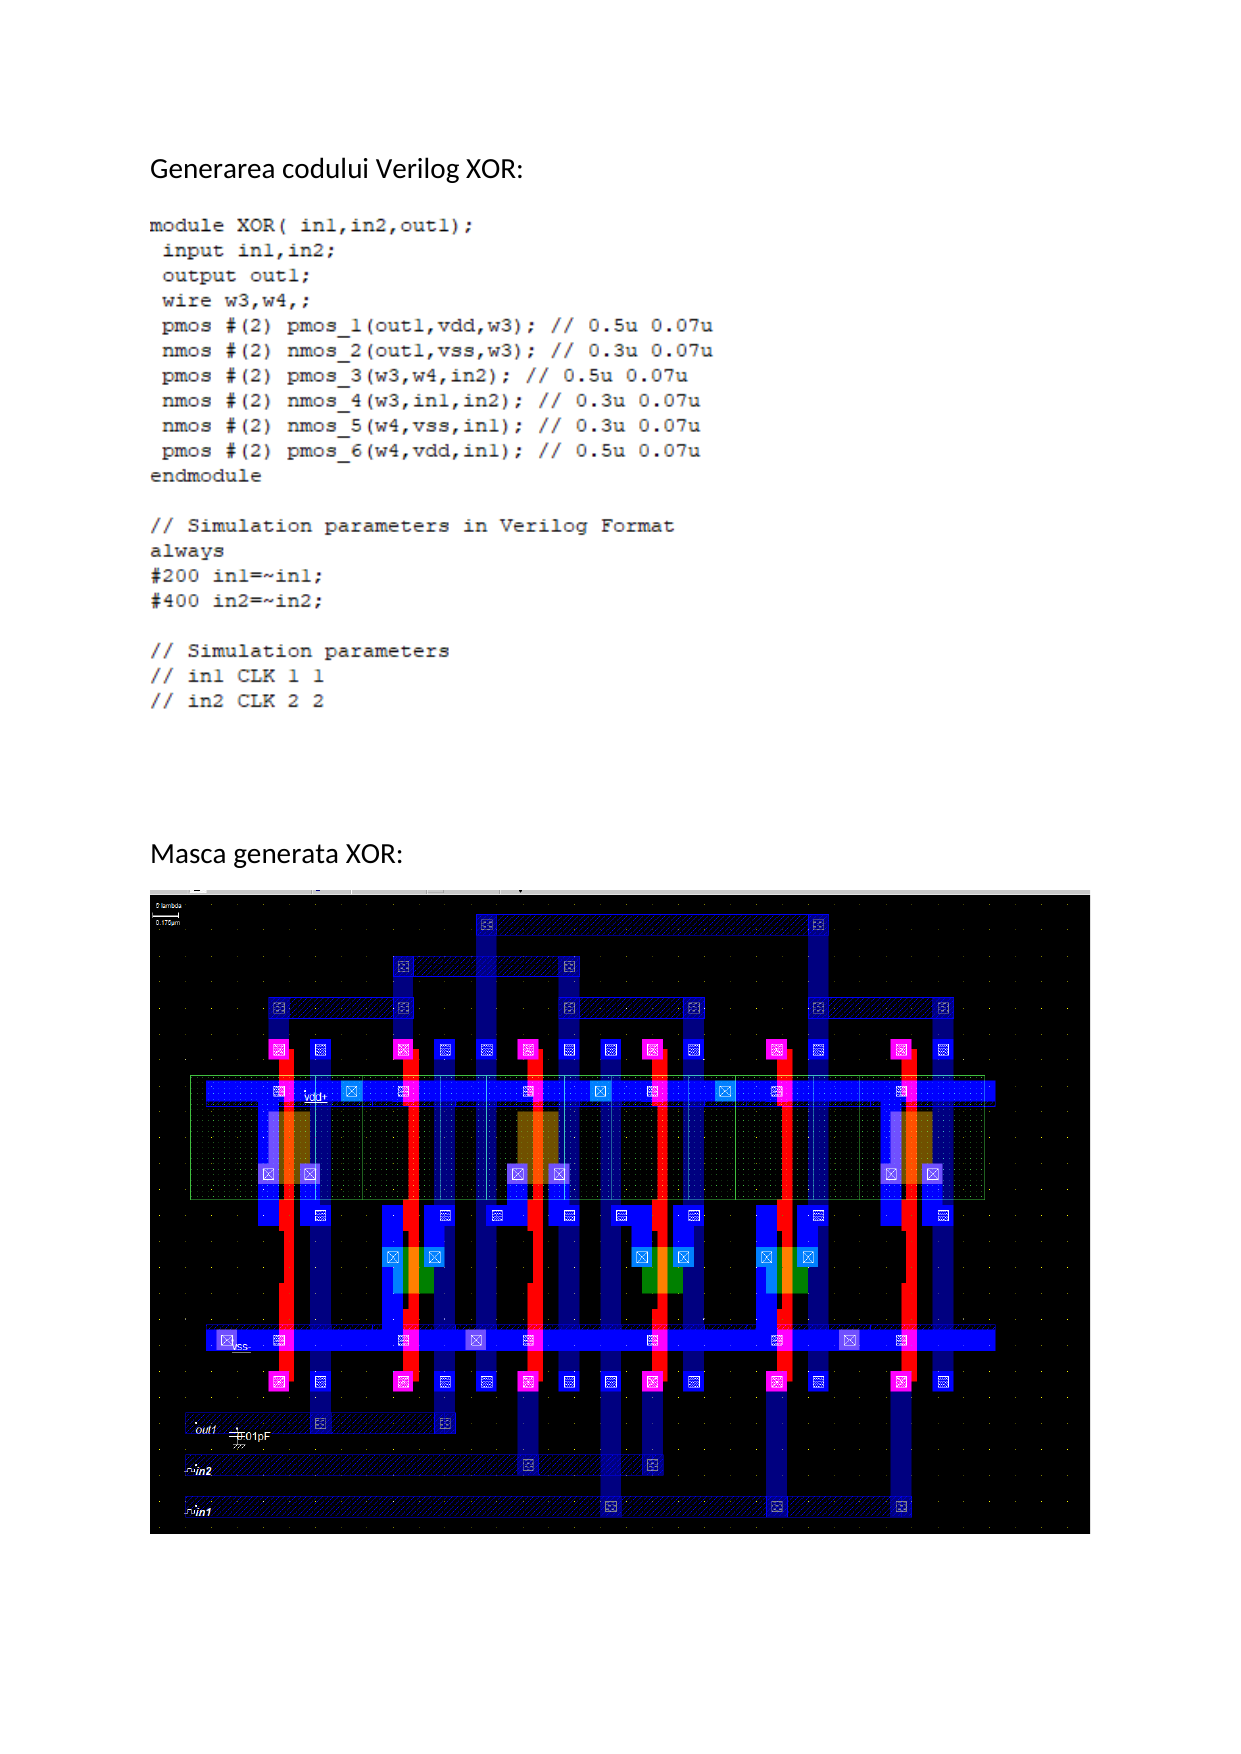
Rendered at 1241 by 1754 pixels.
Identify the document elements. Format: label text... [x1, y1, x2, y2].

picture [150, 205, 829, 762]
text Generarea codului Verilog XOR: [150, 150, 1090, 186]
picture [150, 890, 1091, 1534]
text Masca generata XOR: [150, 835, 1090, 871]
